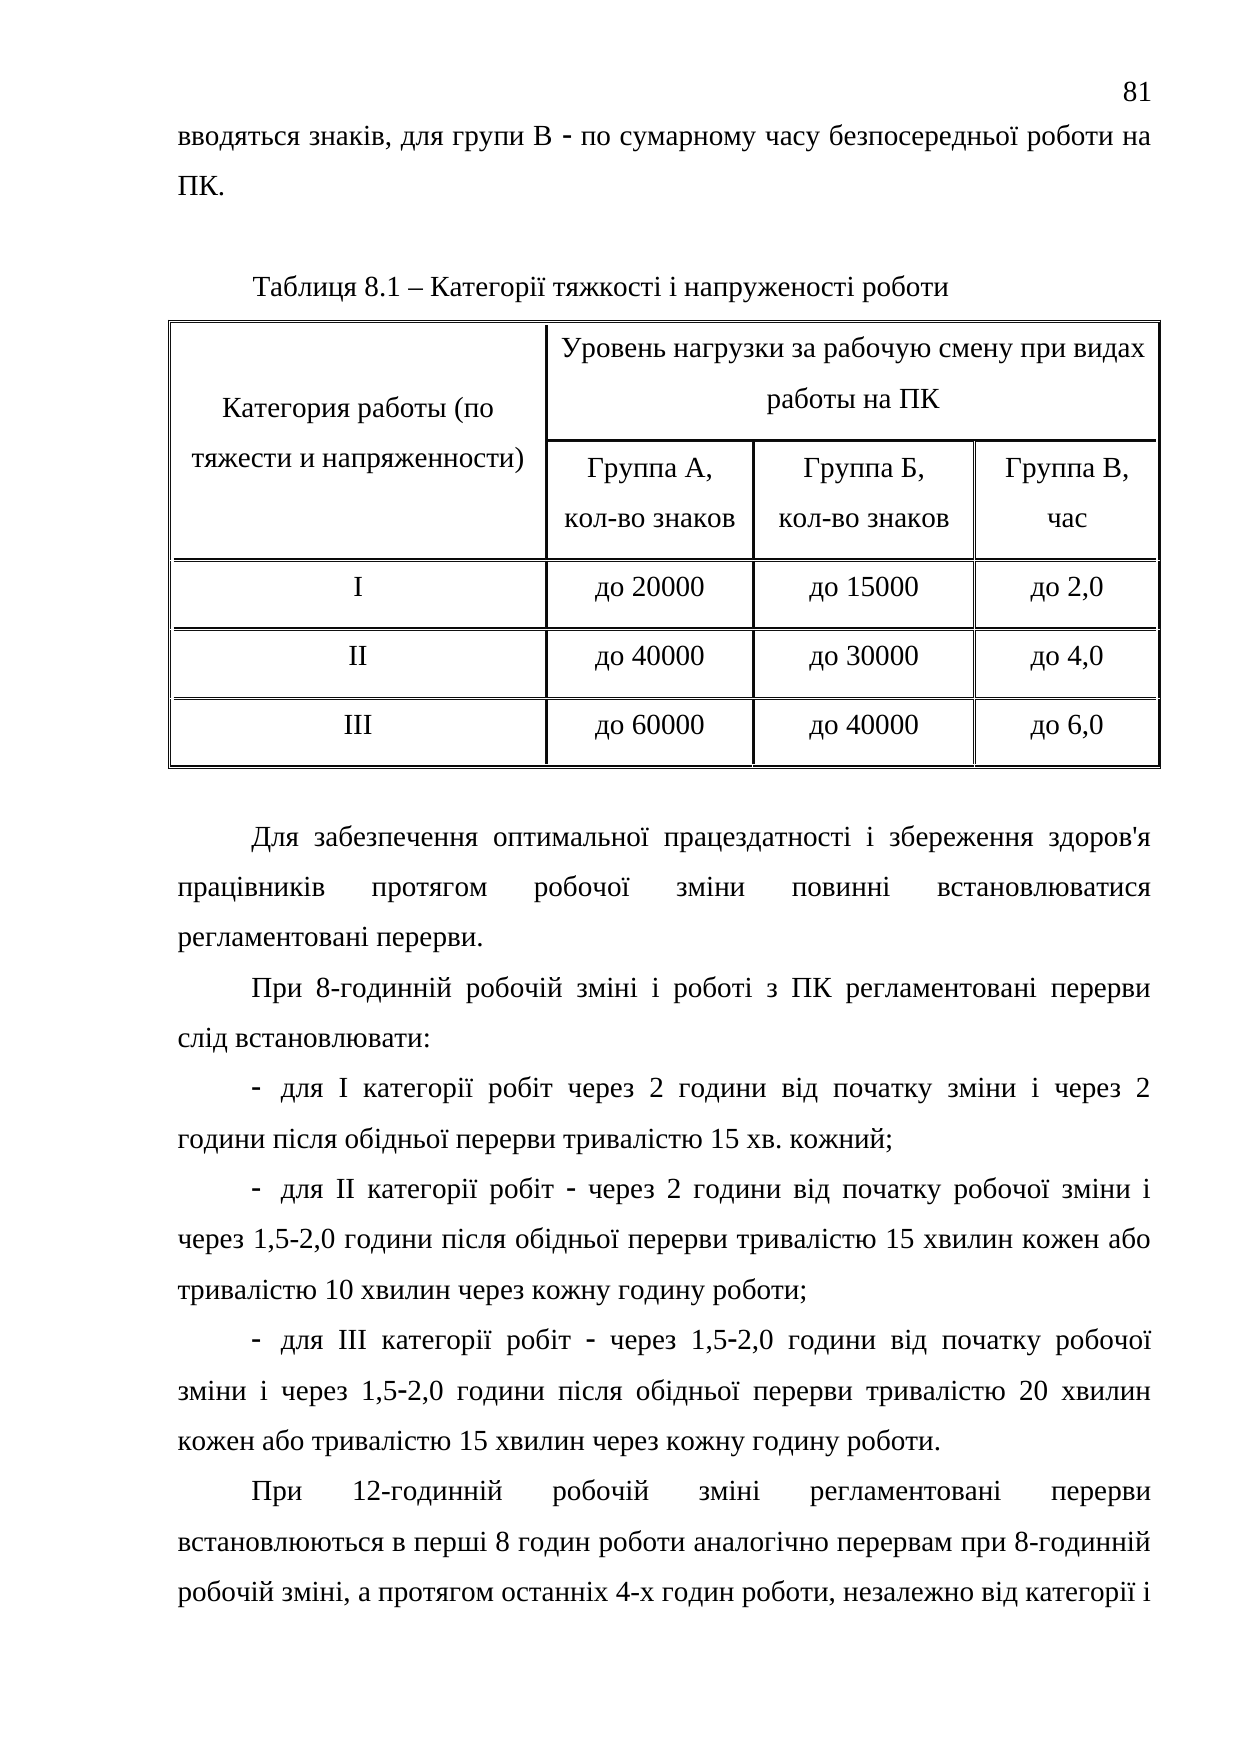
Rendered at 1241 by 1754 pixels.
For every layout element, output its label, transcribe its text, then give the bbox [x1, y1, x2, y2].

table_cell до 40000 [753, 700, 974, 765]
table_cell до 40000 [548, 631, 752, 696]
table_cell до 15000 [755, 562, 973, 627]
table_cell до 30000 [755, 631, 973, 696]
text Таблиця 8.1 – Категорії тяжкості і напруженості роботи [177, 269, 1152, 303]
list для II категорії робіт через 2 години від початку робочої зміни і через 1,5-2,0 години після обідньої перерви тривалістю 15 хвилин кожен або тривалістю 10 хвилин через кожну годину роботи; [177, 1171, 1152, 1306]
text При 8-годинній робочій зміні і роботі з ПК регламентовані перерви слід встановлювати: [177, 970, 1152, 1054]
table_cell Группа Б, кол-во знаков [755, 442, 973, 558]
list для III категорії робіт через 1,52,0 години від початку робочої зміни і через 1,52,0 години після обідньої перерви тривалістю 20 хвилин кожен або тривалістю 15 хвилин через кожну годину роботи. [177, 1322, 1152, 1457]
table_cell до 20000 [548, 562, 752, 627]
table_cell до 60000 [546, 700, 753, 765]
table_header Уровень нагрузки за рабочую смену при видах работы на ПК [546, 323, 1158, 439]
table_header Категория работы (по тяжести и напряженности) [171, 323, 546, 558]
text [177, 1473, 1152, 1608]
table_cell до 4,0 [976, 627, 1159, 696]
text Для забезпечення оптимальної працездатності і збереження здоров'я працівників протягом робочої зміни повинні встановлюватися регламентовані перерви. [177, 819, 1152, 953]
table_cell II [171, 627, 545, 696]
list для I категорії робіт через 2 години від початку зміни і через 2 години після обідньої перерви тривалістю 15 хв. кожний; [177, 1071, 1152, 1154]
table_cell III [171, 696, 546, 765]
table_cell I [171, 558, 545, 627]
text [177, 118, 1152, 202]
table_cell Группа В, час [976, 439, 1158, 558]
table_cell до 2,0 [976, 558, 1159, 627]
table_cell Группа А, кол-во знаков [548, 442, 752, 558]
table_cell до 6,0 [975, 696, 1159, 765]
